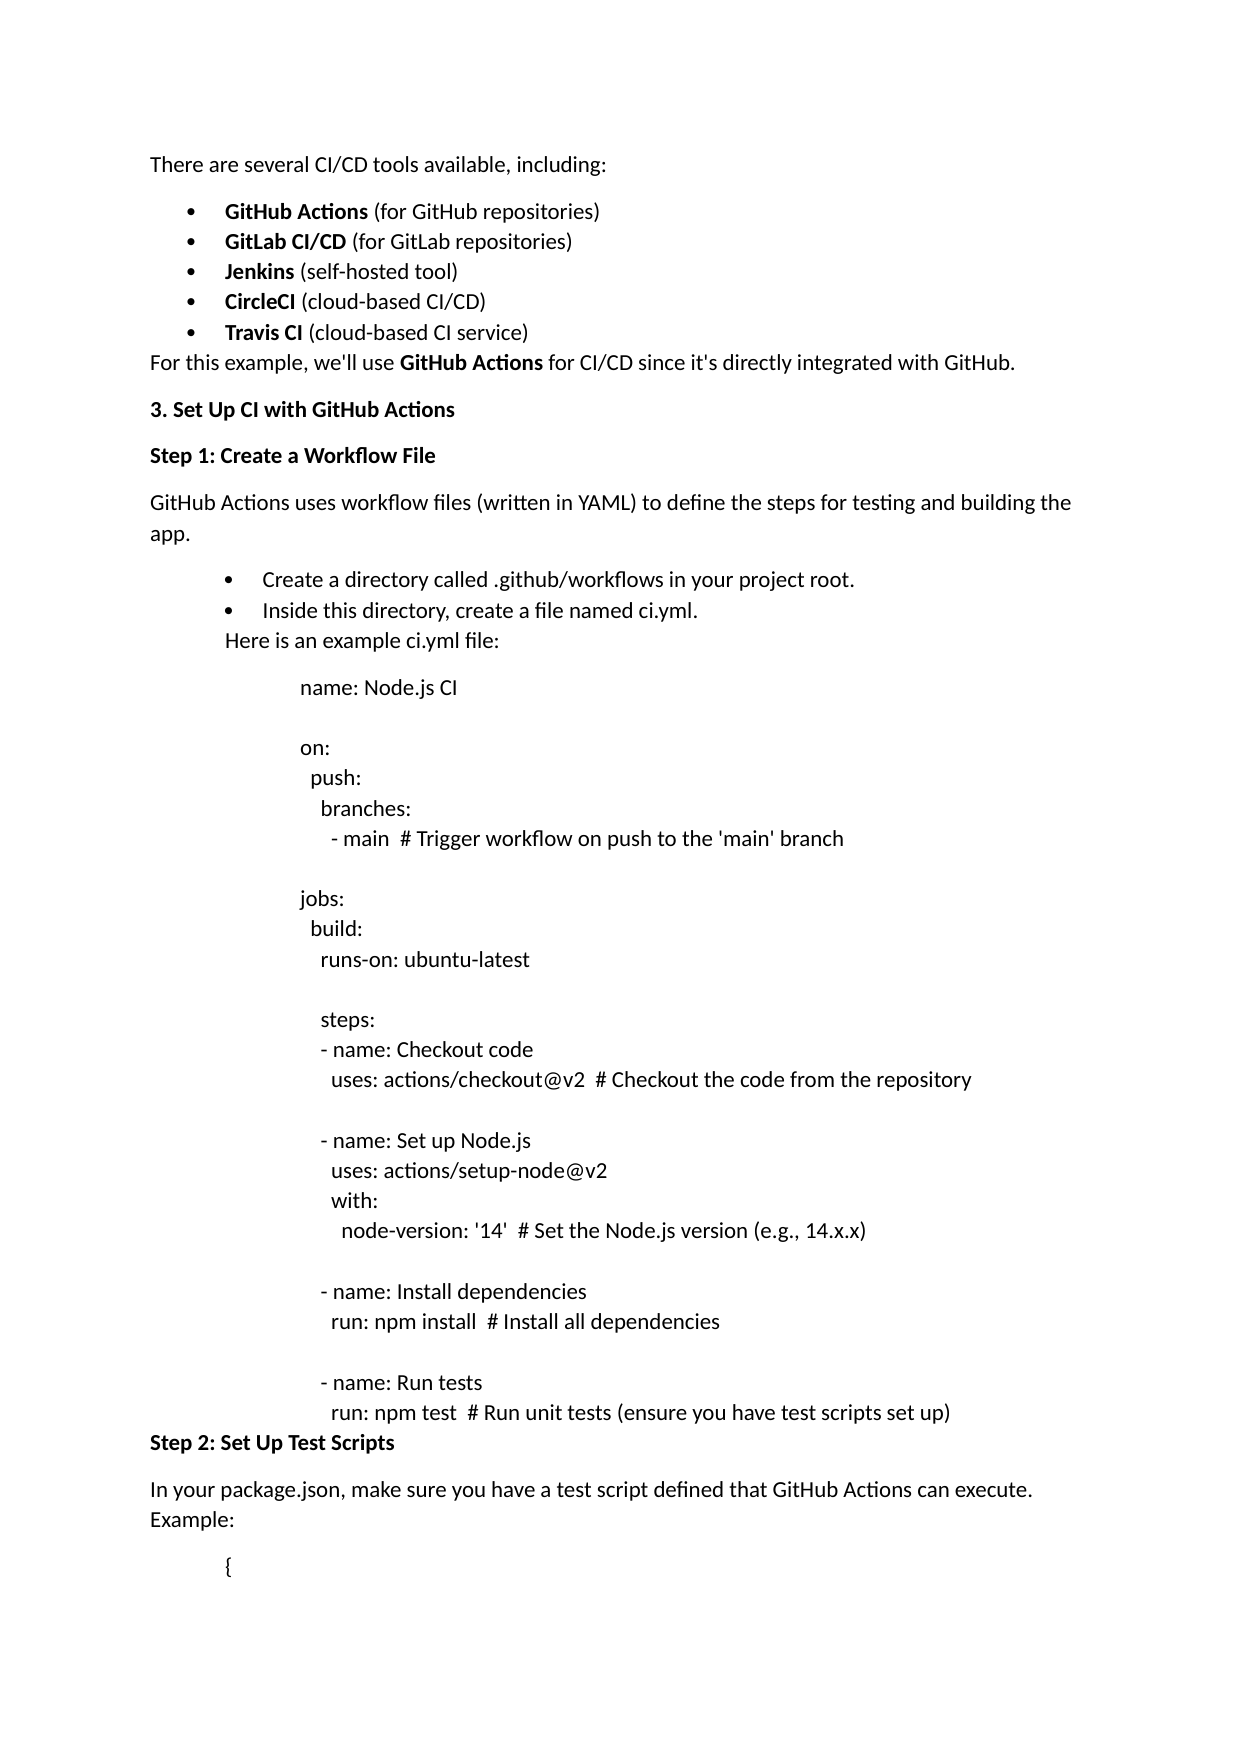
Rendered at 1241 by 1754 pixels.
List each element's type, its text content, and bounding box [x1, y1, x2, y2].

list CircleCI (cloud-based CI/CD) [187, 287, 1090, 316]
text uses: actions/checkout@v2 # Checkout the code from the repository [300, 1066, 1090, 1094]
text with: [300, 1186, 1090, 1214]
text run: npm test # Run unit tests (ensure you have test scripts set up) [300, 1398, 1090, 1426]
text 3. Set Up CI with GitHub Actions [150, 395, 1090, 423]
text build: [300, 914, 1090, 943]
text push: [300, 763, 1090, 792]
text GitHub Actions uses workflow files (written in YAML) to define the steps for testing and building the app. [150, 488, 1090, 547]
text - name: Set up Node.js [300, 1126, 1090, 1154]
text Step 1: Create a Workflow File [150, 442, 1090, 470]
text name: Node.js CI [300, 673, 1090, 701]
text on: [300, 733, 1090, 761]
text { [225, 1552, 1090, 1580]
list GitLab CI/CD (for GitLab repositories) [187, 227, 1090, 255]
text - name: Checkout code [300, 1035, 1090, 1063]
text jobs: [300, 884, 1090, 912]
text In your package.json, make sure you have a test script defined that GitHub Actions can execute. Example: [150, 1475, 1090, 1533]
text steps: [300, 1005, 1090, 1033]
list Jenkins (self-hosted tool) [187, 257, 1090, 285]
text - main # Trigger workflow on push to the 'main' branch [300, 824, 1090, 852]
text For this example, we'll use GitHub Actions for CI/CD since it's directly integrated with GitHub. [150, 348, 1090, 376]
text node-version: '14' # Set the Node.js version (e.g., 14.x.x) [300, 1217, 1090, 1245]
text - name: Run tests [300, 1368, 1090, 1396]
text uses: actions/setup-node@v2 [300, 1156, 1090, 1184]
text run: npm install # Install all dependencies [300, 1307, 1090, 1335]
text runs-on: ubuntu-latest [300, 945, 1090, 973]
list Inside this directory, create a file named ci.yml. [225, 596, 1090, 624]
text Step 2: Set Up Test Scripts [150, 1428, 1090, 1456]
list GitHub Actions (for GitHub repositories) [187, 197, 1090, 225]
text - name: Install dependencies [300, 1277, 1090, 1305]
text There are several CI/CD tools available, including: [150, 150, 1090, 178]
text branches: [300, 794, 1090, 822]
text Here is an example ci.yml file: [150, 626, 1090, 654]
list Create a directory called .github/workflows in your project root. [225, 566, 1090, 594]
list Travis CI (cloud-based CI service) [187, 318, 1090, 346]
